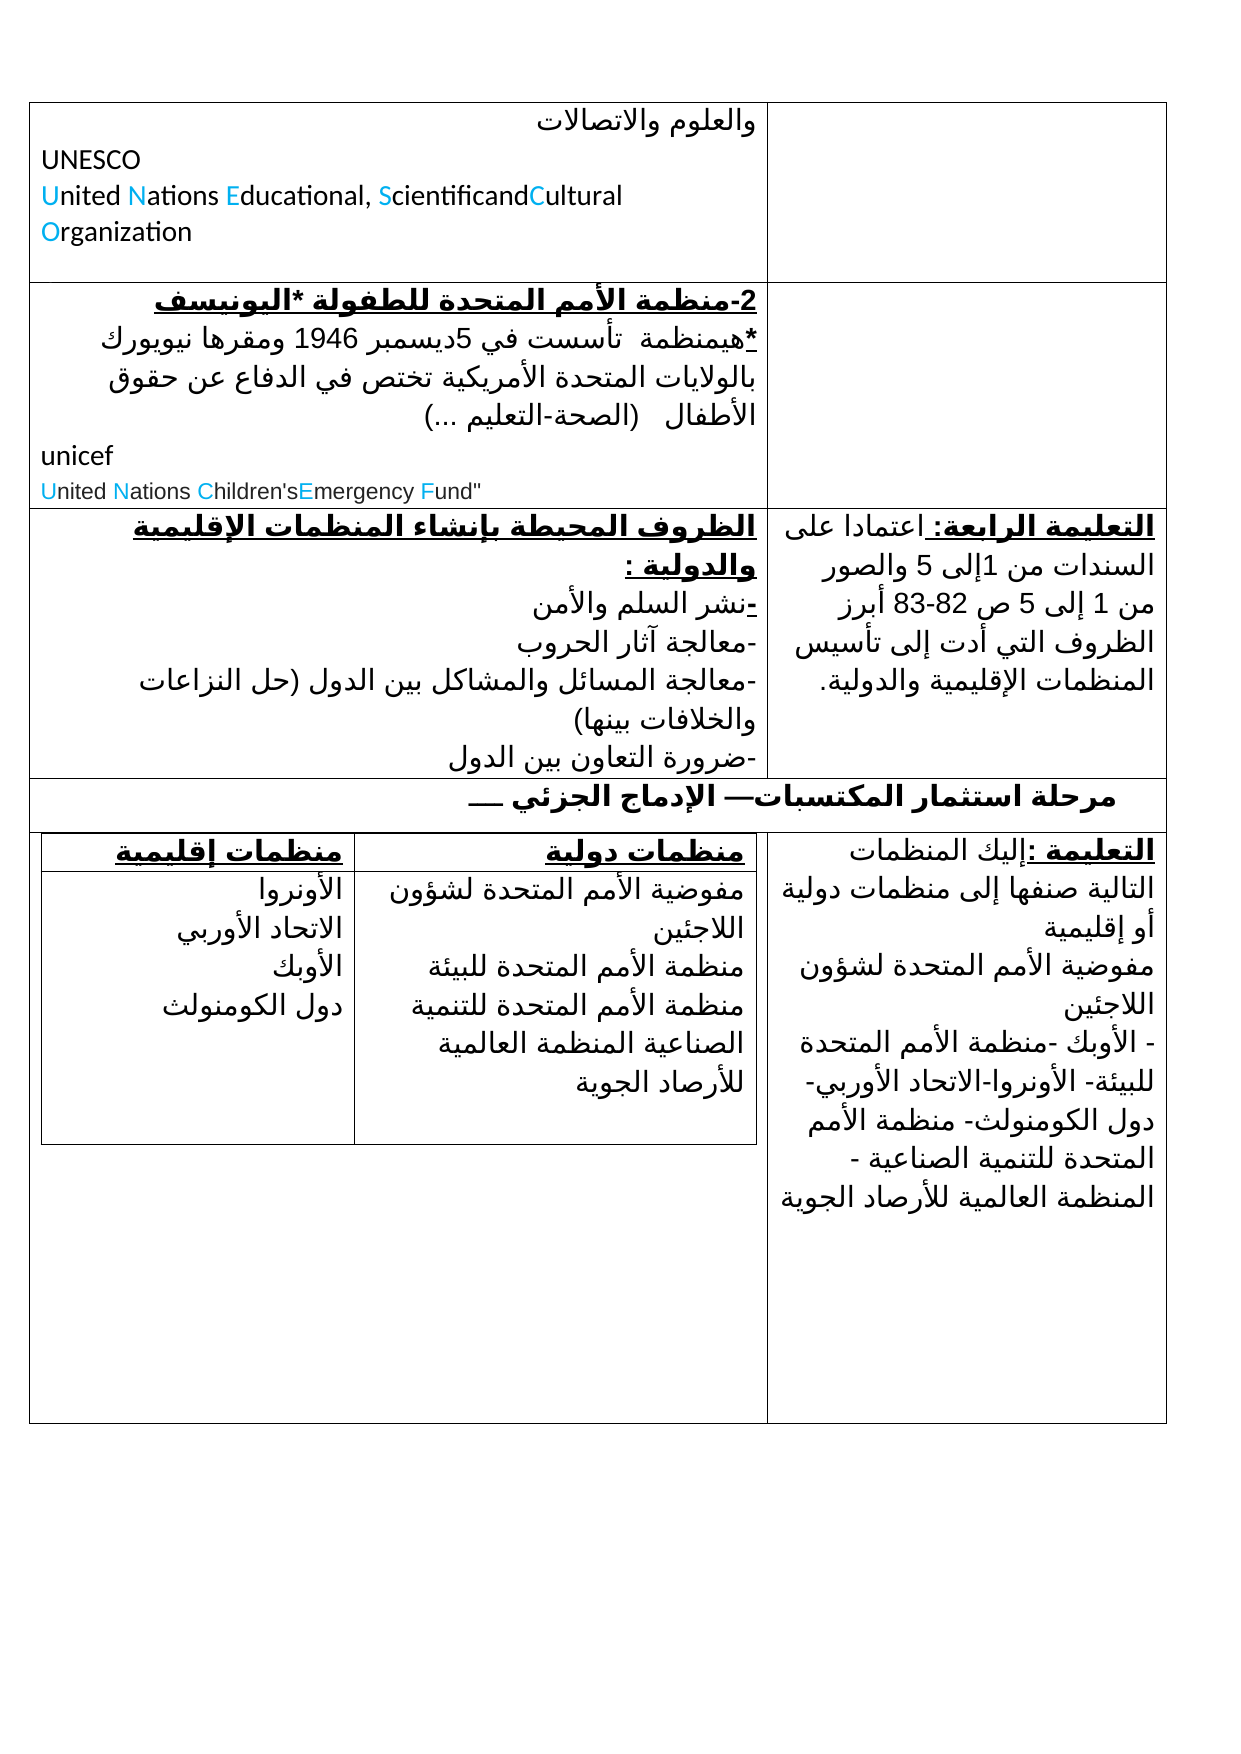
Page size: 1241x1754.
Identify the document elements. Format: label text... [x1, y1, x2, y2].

table_cell مرحلة استثمار المكتسبات— الإدماج الجزئي ــــ [30, 779, 1166, 832]
table_cell [30, 833, 767, 1423]
table_cell 2-منظمة الأمم المتحدة للطفولة *اليونيسف *هيمنظمة تأسست في 5ديسمبر 1946 ومقرها نيويورك بالولايات المتحدة الأمريكية تختص في الدفاع عن حقوق الأطفال (الصحة-التعليم ...) unicef "United Nations Children'sEmergency Fund [30, 283, 767, 508]
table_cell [768, 103, 1166, 282]
table_cell التعليمة :إليك المنظمات التالية صنفها إلى منظمات دولية أو إقليمية مفوضية الأمم المتحدة لشؤون اللاجئين - الأوبك -منظمة الأمم المتحدة للبيئة- الأونروا-الاتحاد الأوربي- دول الكومنولث- منظمة الأمم المتحدة للتنمية الصناعية - المنظمة العالمية للأرصاد الجوية [768, 833, 1166, 1423]
table_cell الظروف المحيطة بإنشاء المنظمات الإقليمية والدولية : -نشر السلم والأمن -معالجة آثار الحروب -معالجة المسائل والمشاكل بين الدول (حل النزاعات والخلافات بينها) -ضرورة التعاون بين الدول [30, 509, 767, 778]
table_cell التعليمة الرابعة: اعتمادا على السندات من 1إلى 5 والصور من 1 إلى 5 ص 82-83 أبرز الظروف التي أدت إلى تأسيس المنظمات الإقليمية والدولية. [768, 509, 1166, 778]
table_cell [768, 283, 1166, 508]
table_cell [30, 103, 767, 282]
